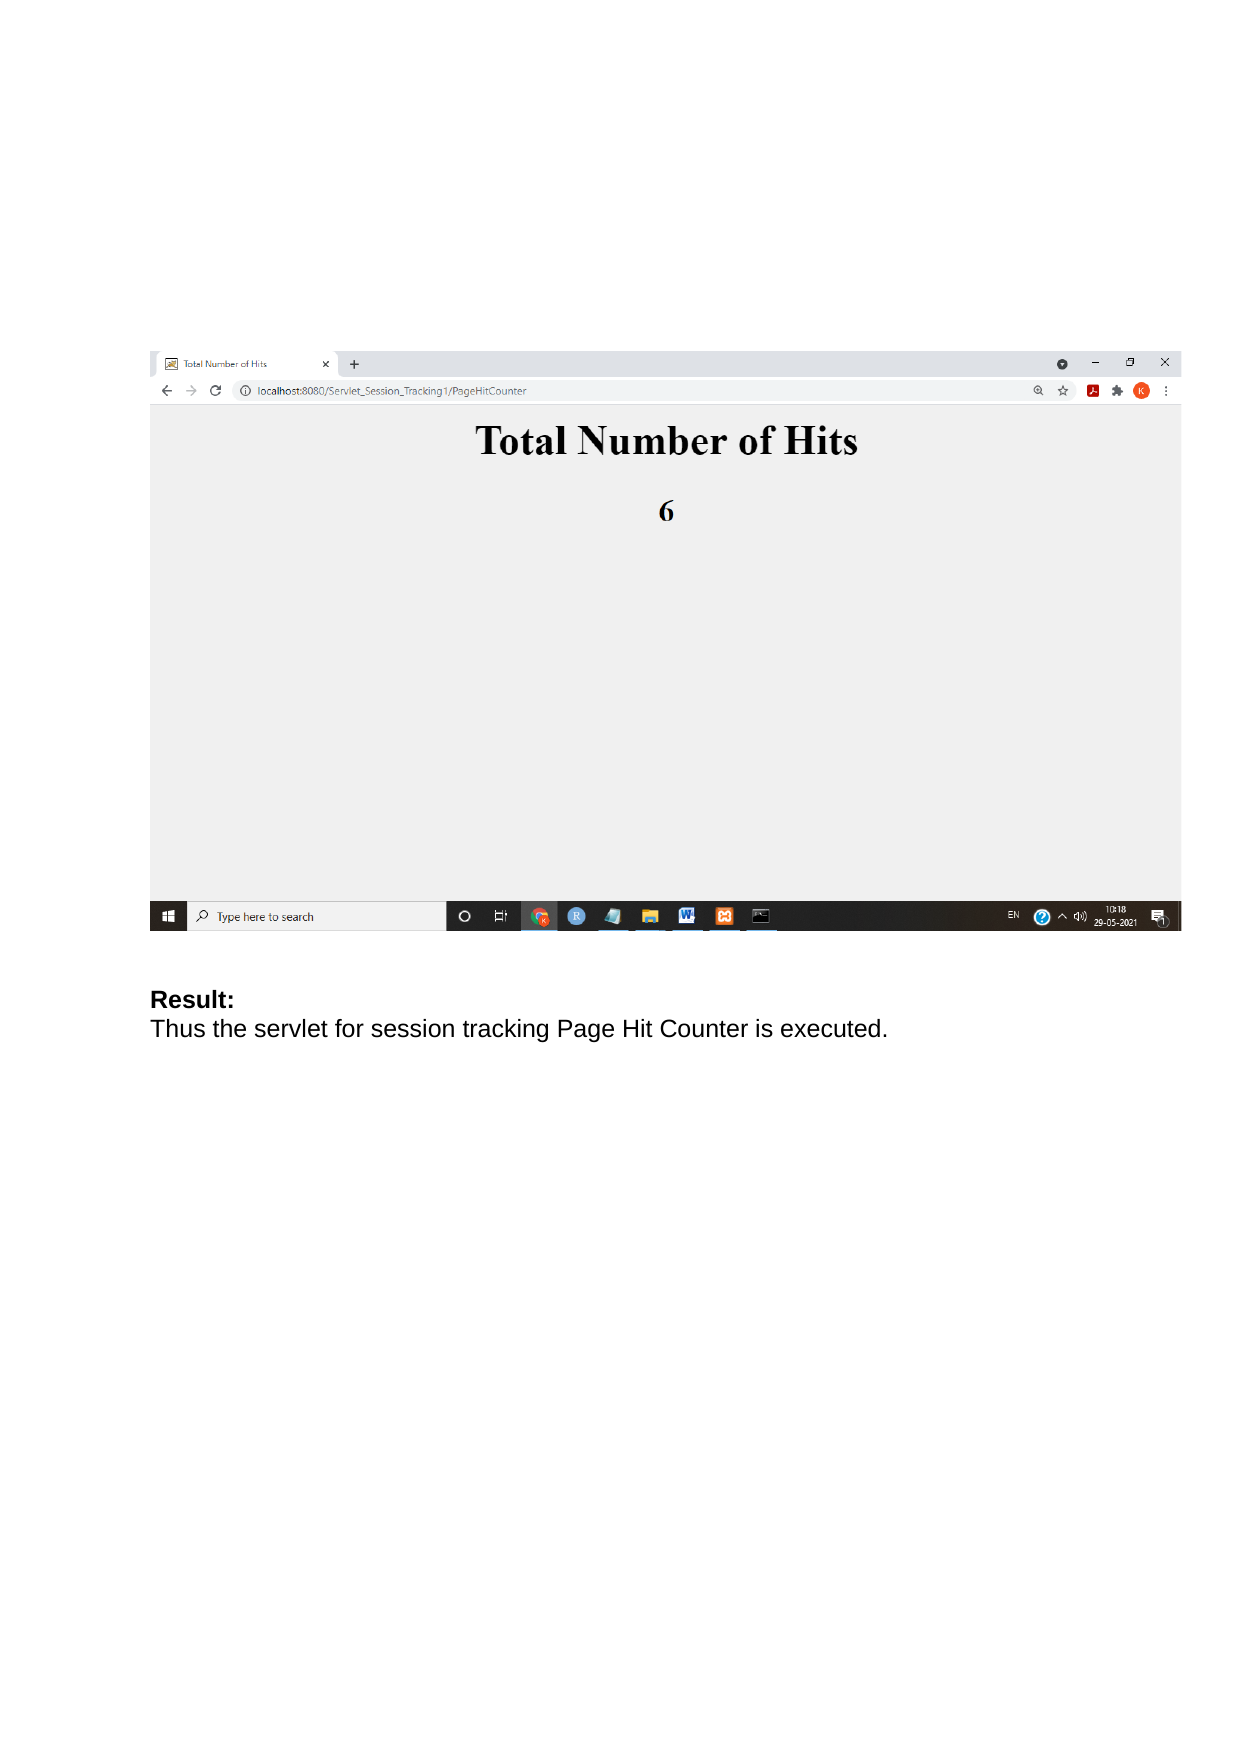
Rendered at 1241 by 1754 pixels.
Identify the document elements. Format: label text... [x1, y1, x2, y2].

picture [150, 351, 1182, 931]
text Thus the servlet for session tracking Page Hit Counter is executed. [150, 1013, 1090, 1042]
text Result: [150, 985, 1090, 1013]
